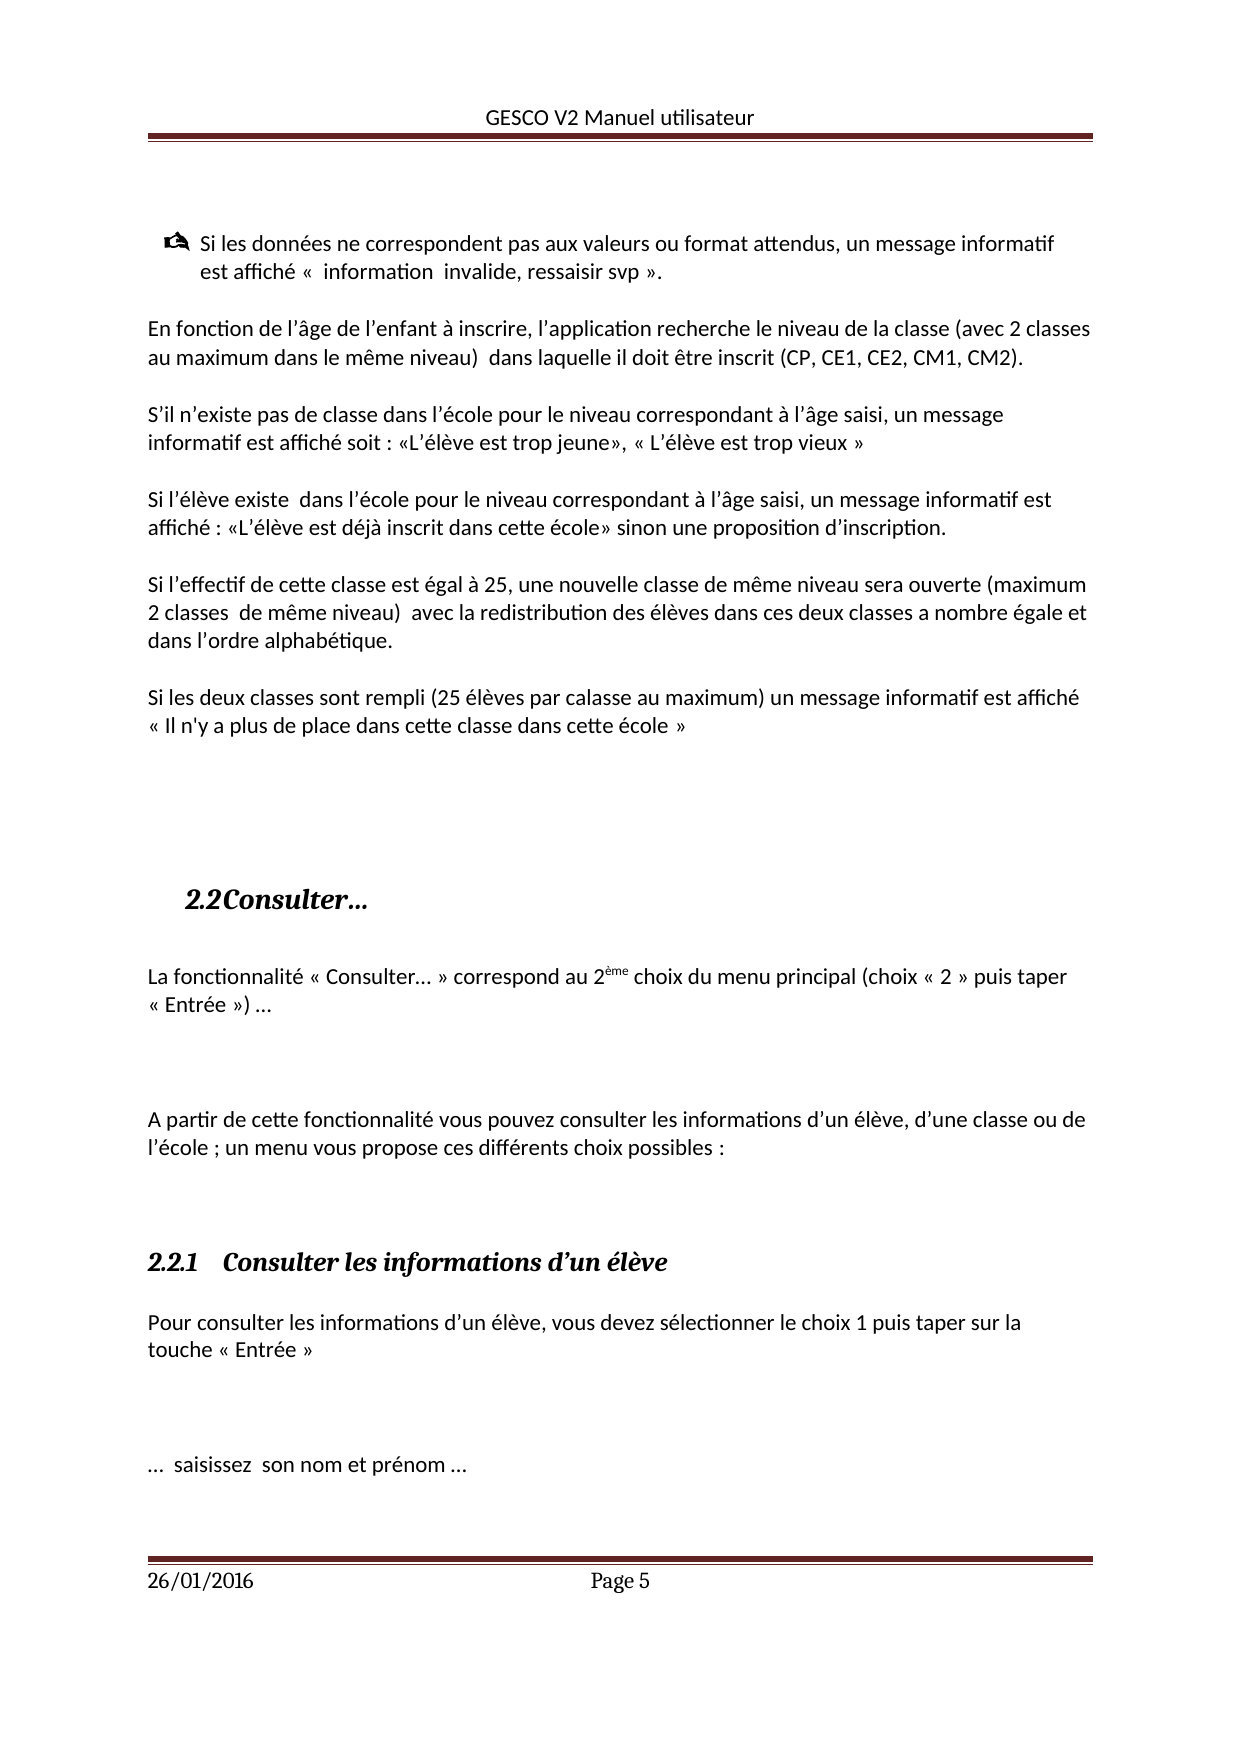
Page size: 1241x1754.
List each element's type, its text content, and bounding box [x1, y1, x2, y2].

text Si l’effectif de cette classe est égal à 25, une nouvelle classe de même niveau sera ouverte (maximum 2 classes de même niveau) avec la redistribution des élèves dans ces deux classes a nombre égale et dans l’ordre alphabétique. [148, 570, 1093, 654]
text A partir de cette fonctionnalité vous pouvez consulter les informations d’un élève, d’une classe ou de l’école ; un menu vous propose ces différents choix possibles : [148, 1105, 1093, 1161]
text Si les deux classes sont rempli (25 élèves par calasse au maximum) un message informatif est affiché « Il n'y a plus de place dans cette classe dans cette école » [148, 683, 1093, 739]
subtitle Consulter… [185, 883, 1093, 917]
text S’il n’existe pas de classe dans l’école pour le niveau correspondant à l’âge saisi, un message informatif est affiché soit : «L’élève est trop jeune», « L’élève est trop vieux » [148, 400, 1093, 456]
text En fonction de l’âge de l’enfant à inscrire, l’application recherche le niveau de la classe (avec 2 classes au maximum dans le même niveau) dans laquelle il doit être inscrit (CP, CE1, CE2, CM1, CM2). [148, 314, 1093, 371]
subtitle Consulter les informations d’un élève [148, 1247, 1093, 1278]
text Pour consulter les informations d’un élève, vous devez sélectionner le choix 1 puis taper sur la touche « Entrée » [148, 1308, 1093, 1364]
list Si les données ne correspondent pas aux valeurs ou format attendus, un message informatif est affiché « information invalide, ressaisir svp ». [162, 229, 1093, 285]
text … saisissez son nom et prénom … [148, 1450, 1093, 1478]
text La fonctionnalité « Consulter… » correspond au 2ème choix du menu principal (choix « 2 » puis taper « Entrée ») … [148, 962, 1093, 1018]
text Si l’élève existe dans l’école pour le niveau correspondant à l’âge saisi, un message informatif est affiché : «L’élève est déjà inscrit dans cette école» sinon une proposition d’inscription. [148, 485, 1093, 541]
